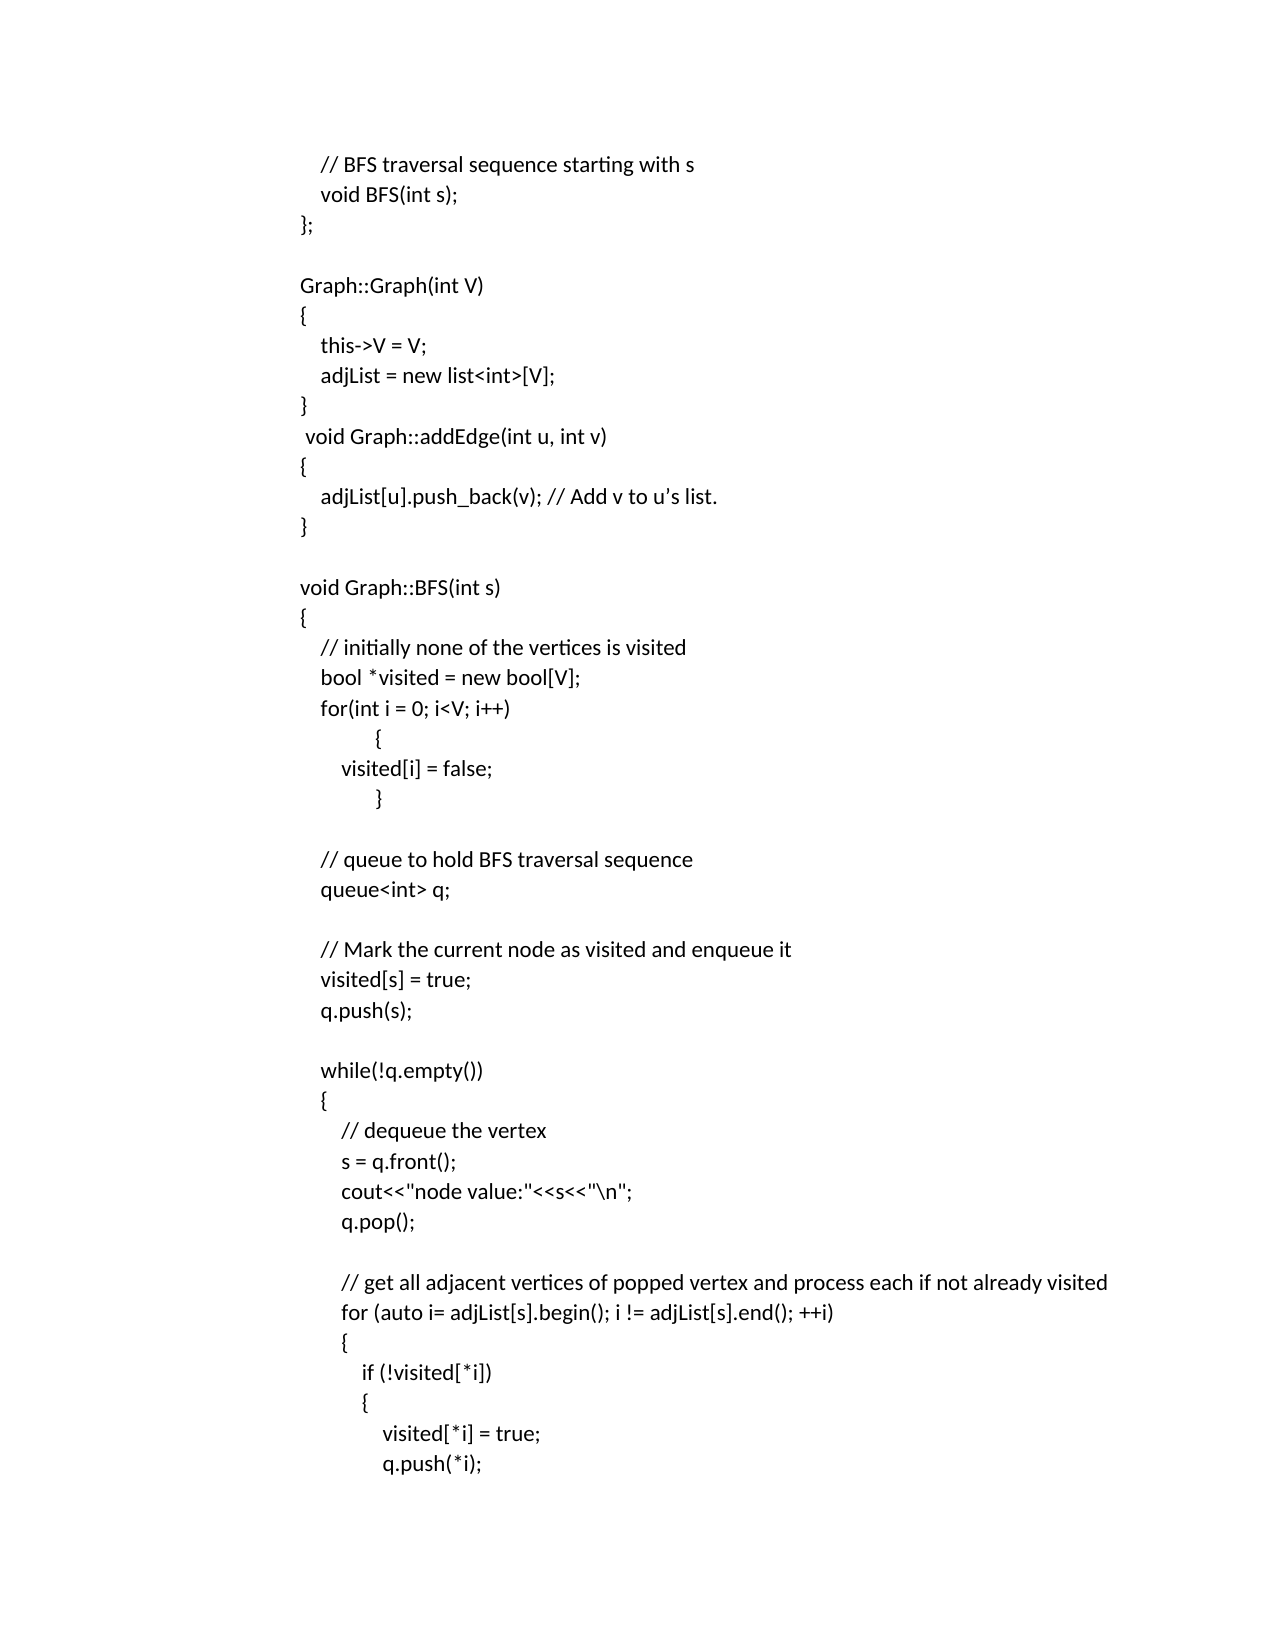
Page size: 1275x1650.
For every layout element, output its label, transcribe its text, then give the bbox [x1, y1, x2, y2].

list } [300, 392, 1125, 420]
list }; [300, 210, 1125, 238]
list bool *visited = new bool[V]; [300, 663, 1125, 692]
list void Graph::addEdge(int u, int v) [300, 422, 1125, 450]
list for (auto i= adjList[s].begin(); i != adjList[s].end(); ++i) [300, 1298, 1125, 1326]
list for(int i = 0; i<V; i++) [300, 694, 1125, 722]
list s = q.front(); [300, 1147, 1125, 1175]
list } [300, 784, 1125, 812]
list { [300, 603, 1125, 631]
list q.push(s); [300, 996, 1125, 1024]
list queue<int> q; [300, 875, 1125, 903]
list this->V = V; [300, 331, 1125, 359]
list visited[s] = true; [300, 966, 1125, 994]
list q.pop(); [300, 1207, 1125, 1235]
list Graph::Graph(int V) [300, 271, 1125, 299]
list q.push(*i); [300, 1449, 1125, 1477]
list // BFS traversal sequence starting with s [300, 150, 1125, 178]
list adjList = new list<int>[V]; [300, 361, 1125, 389]
list // get all adjacent vertices of popped vertex and process each if not already visited [300, 1268, 1125, 1296]
list // Mark the current node as visited and enqueue it [300, 935, 1125, 963]
list visited[i] = false; [300, 754, 1125, 782]
list { [300, 452, 1125, 480]
list } [300, 512, 1125, 541]
list visited[*i] = true; [300, 1419, 1125, 1447]
list { [300, 1328, 1125, 1356]
list cout<<"node value:"<<s<<"\n"; [300, 1177, 1125, 1205]
list { [300, 1086, 1125, 1114]
list { [300, 1388, 1125, 1417]
list // dequeue the vertex [300, 1117, 1125, 1145]
list { [300, 301, 1125, 329]
list while(!q.empty()) [300, 1056, 1125, 1084]
list adjList[u].push_back(v); // Add v to u’s list. [300, 482, 1125, 510]
list { [300, 724, 1125, 752]
list // initially none of the vertices is visited [300, 633, 1125, 661]
list if (!visited[*i]) [300, 1358, 1125, 1386]
list void Graph::BFS(int s) [300, 573, 1125, 601]
list // queue to hold BFS traversal sequence [300, 845, 1125, 873]
list void BFS(int s); [300, 180, 1125, 208]
